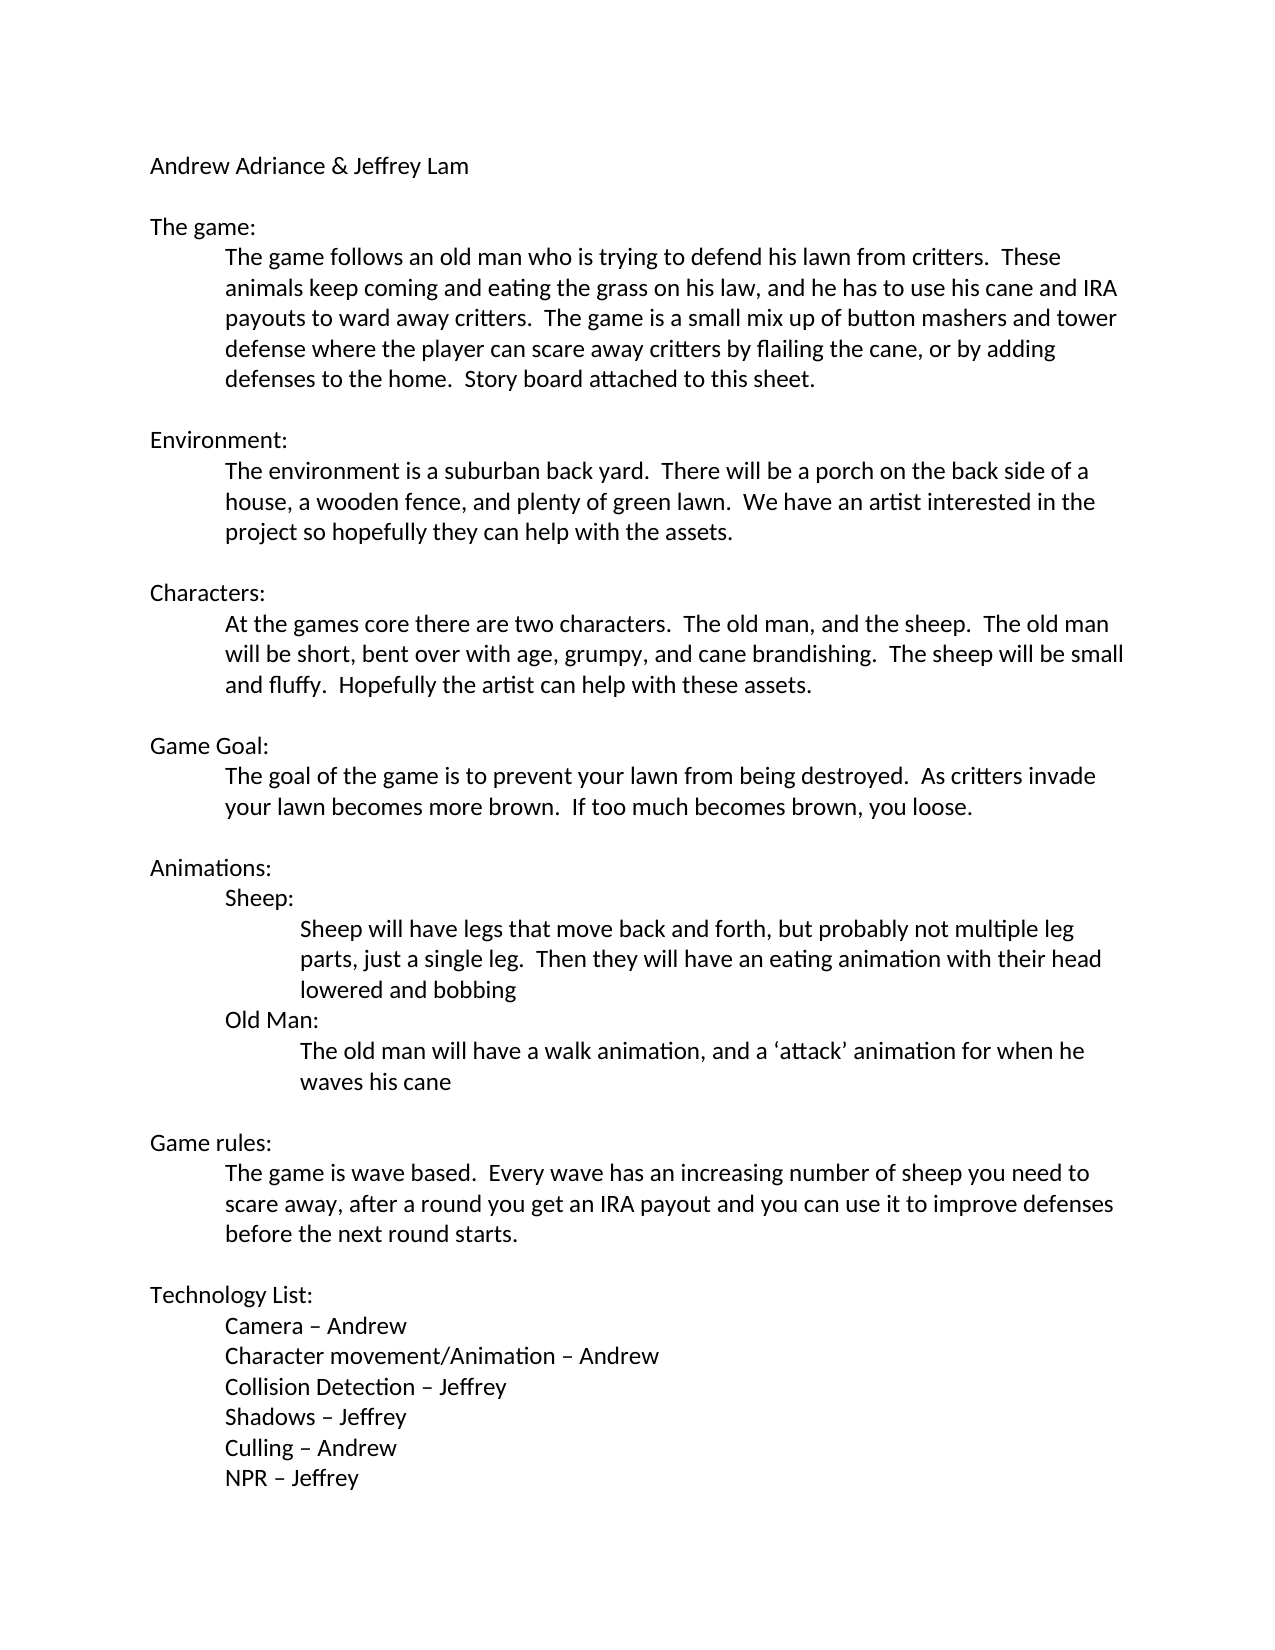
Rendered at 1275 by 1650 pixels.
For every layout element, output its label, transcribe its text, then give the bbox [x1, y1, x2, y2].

text The environment is a suburban back yard. There will be a porch on the back side of a house, a wooden fence, and plenty of green lawn. We have an artist interested in the project so hopefully they can help with the assets. [225, 455, 1125, 547]
text Animations: [150, 852, 1125, 882]
text Old Man: [225, 1004, 1125, 1035]
text Game Goal: [150, 730, 1125, 760]
text The goal of the game is to prevent your lawn from being destroyed. As critters invade your lawn becomes more brown. If too much becomes brown, you loose. [225, 760, 1125, 821]
text NPR – Jeffrey [225, 1462, 1125, 1493]
text Characters: [150, 577, 1125, 608]
text Culling – Andrew [225, 1432, 1125, 1462]
text The old man will have a walk animation, and a ‘attack’ animation for when he waves his cane [300, 1035, 1125, 1096]
text Sheep will have legs that move back and forth, but probably not multiple leg parts, just a single leg. Then they will have an eating animation with their head lowered and bobbing [300, 913, 1125, 1004]
text The game: [150, 211, 1125, 242]
text Shadows – Jeffrey [225, 1401, 1125, 1432]
text The game follows an old man who is trying to defend his lawn from critters. These animals keep coming and eating the grass on his law, and he has to use his cane and IRA payouts to ward away critters. The game is a small mix up of button mashers and tower defense where the player can scare away critters by flailing the cane, or by adding defenses to the home. Story board attached to this sheet. [225, 242, 1125, 394]
text Collision Detection – Jeffrey [225, 1371, 1125, 1401]
text The game is wave based. Every wave has an increasing number of sheep you need to scare away, after a round you get an IRA payout and you can use it to improve defenses before the next round starts. [225, 1157, 1125, 1249]
text Character movement/Animation – Andrew [225, 1340, 1125, 1371]
text Andrew Adriance & Jeffrey Lam [150, 150, 1125, 181]
text At the games core there are two characters. The old man, and the sheep. The old man will be short, bent over with age, grumpy, and cane brandishing. The sheep will be small and fluffy. Hopefully the artist can help with these assets. [225, 608, 1125, 699]
text Technology List: [150, 1279, 1125, 1310]
text Environment: [150, 425, 1125, 455]
text Camera – Andrew [225, 1310, 1125, 1340]
text Game rules: [150, 1127, 1125, 1157]
text Sheep: [225, 882, 1125, 913]
